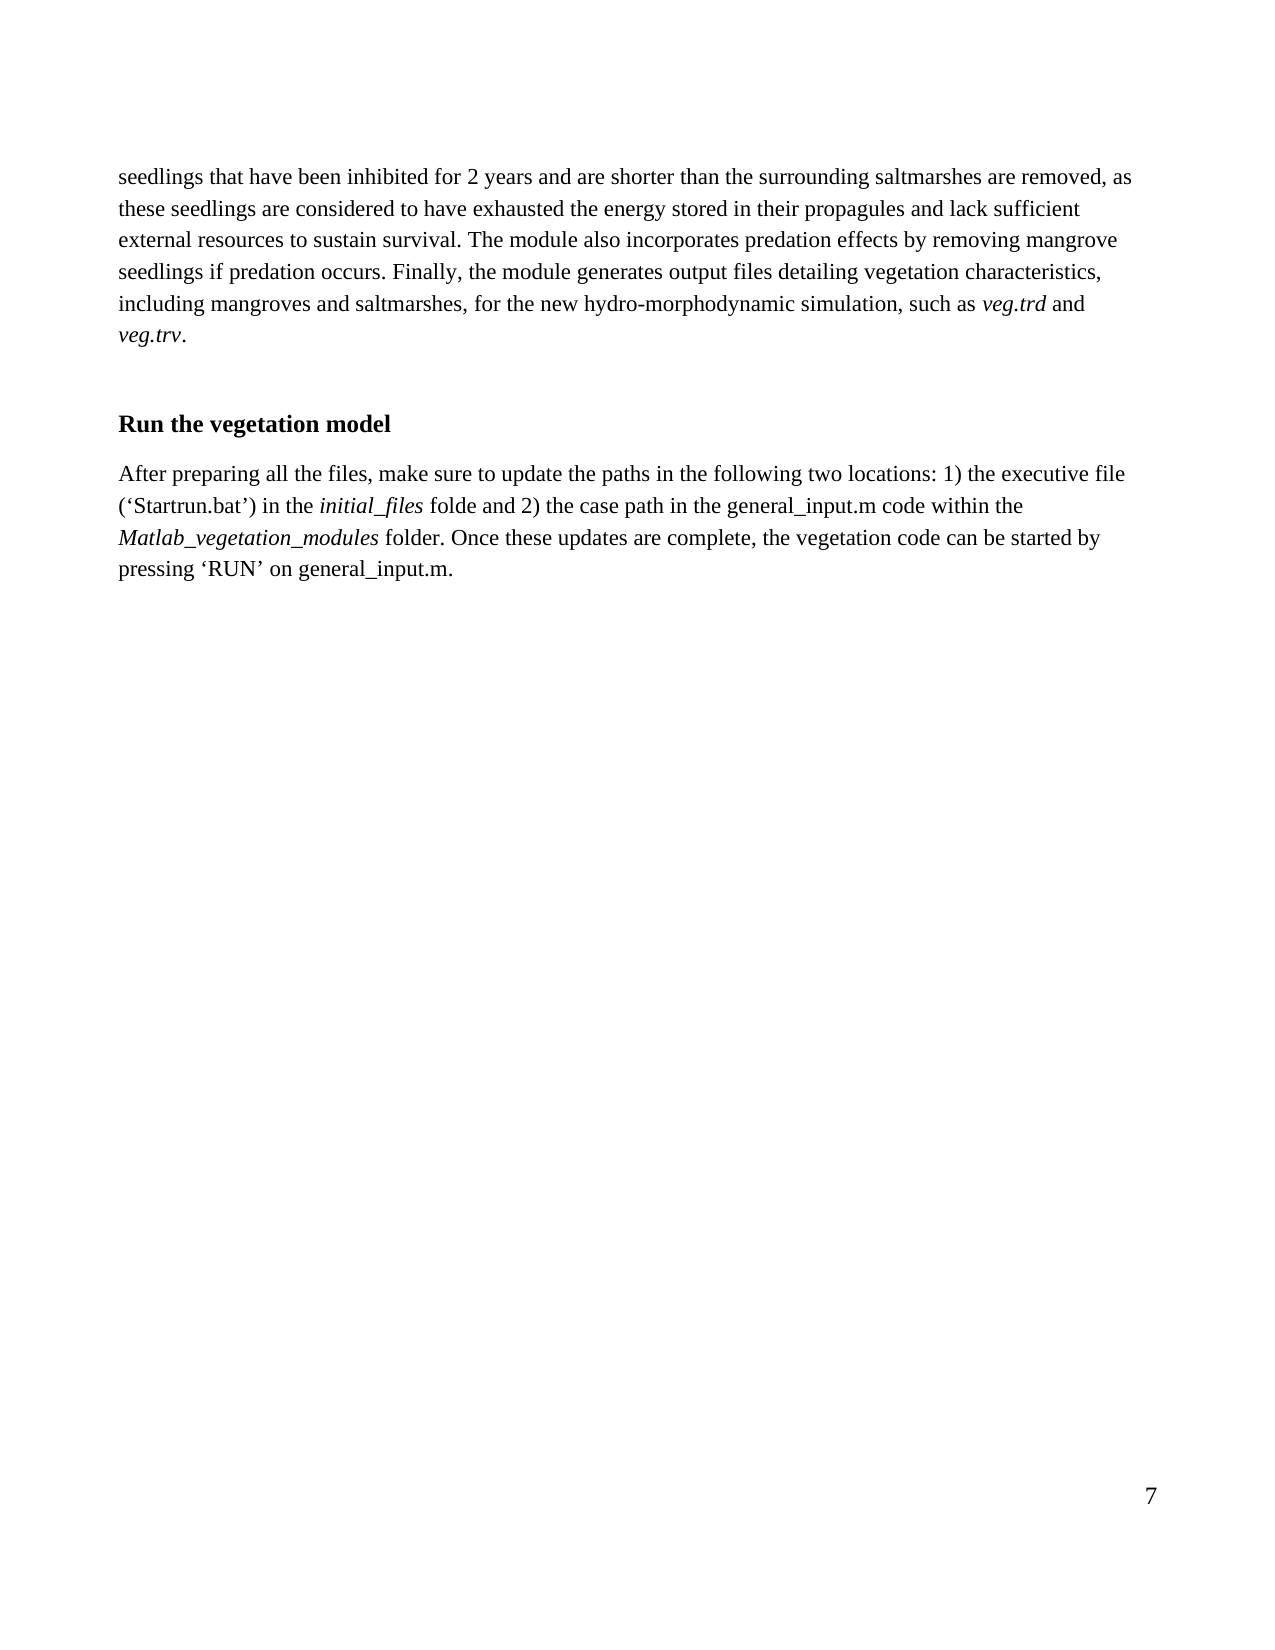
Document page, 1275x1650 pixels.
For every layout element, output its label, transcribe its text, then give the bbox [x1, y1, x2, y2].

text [118, 163, 1157, 347]
text Run the vegetation model [118, 409, 1157, 438]
text After preparing all the files, make sure to update the paths in the following two locations: 1) the executive file (‘Startrun.bat’) in the initial_files folde and 2) the case path in the general_input.m code within the Matlab_vegetation_modules folder. Once these updates are complete, the vegetation code can be started by pressing ‘RUN’ on general_input.m. [118, 460, 1157, 581]
